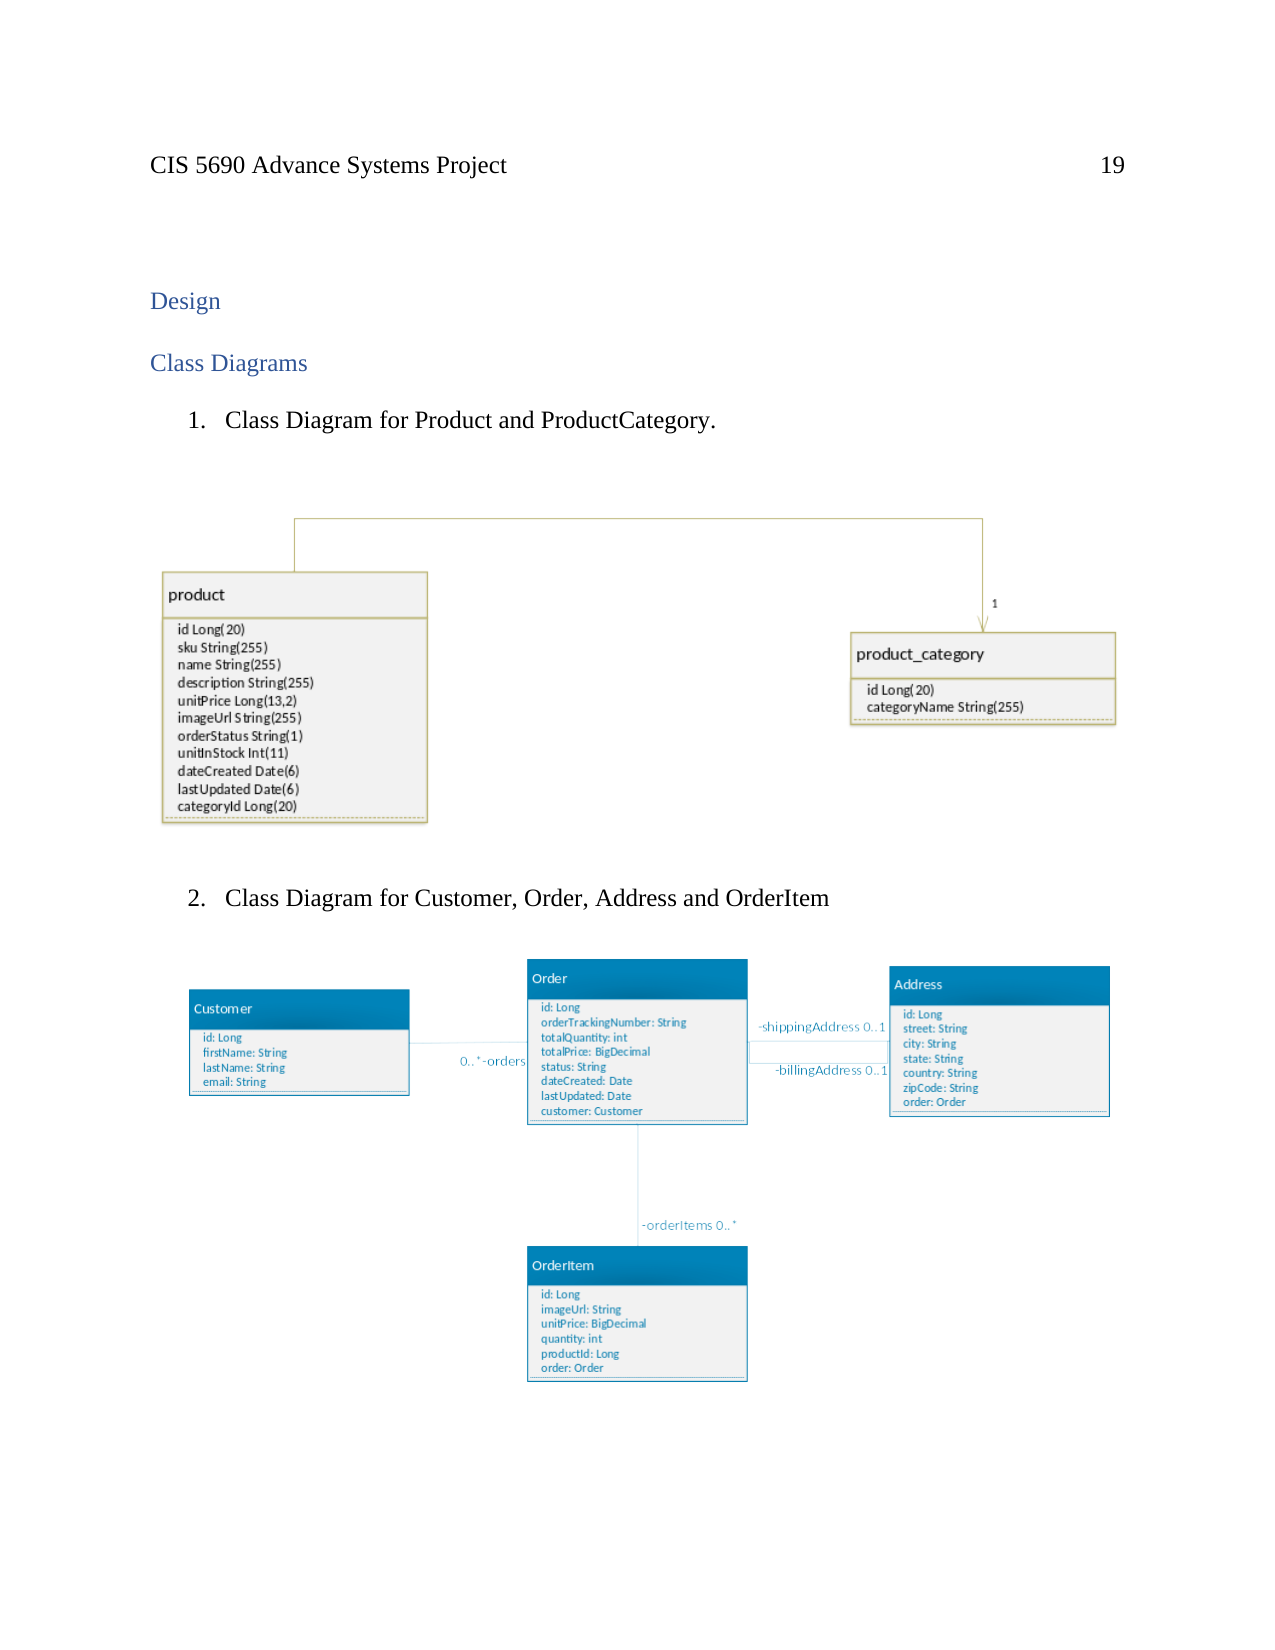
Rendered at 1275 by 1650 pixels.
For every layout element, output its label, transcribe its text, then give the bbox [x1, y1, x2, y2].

subtitle Design [150, 286, 1125, 315]
subtitle Class Diagrams [150, 348, 1125, 377]
list Class Diagram for Customer, Order, Address and OrderItem [187, 883, 1125, 912]
list Class Diagram for Product and ProductCategory. [187, 405, 1125, 434]
